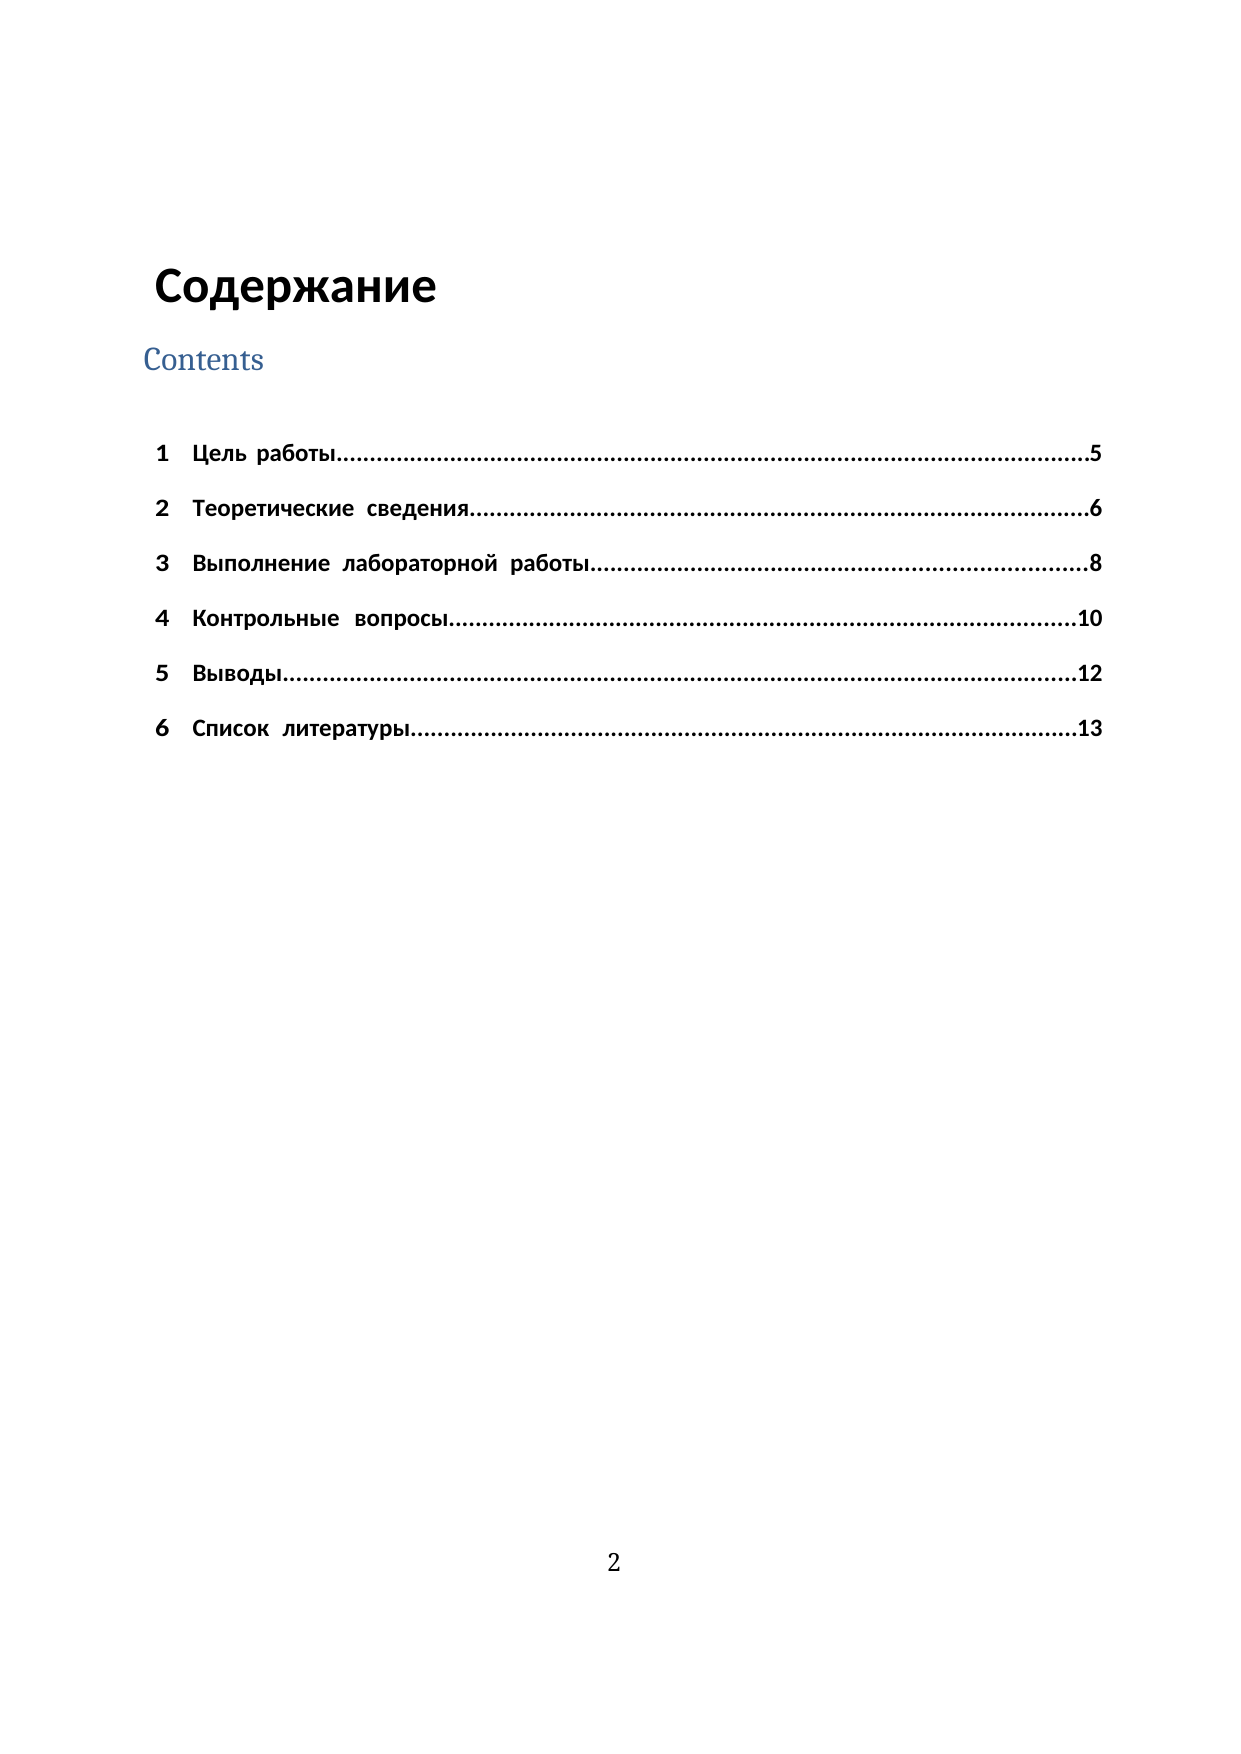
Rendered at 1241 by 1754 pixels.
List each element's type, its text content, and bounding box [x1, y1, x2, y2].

text Содержание [155, 253, 1103, 315]
